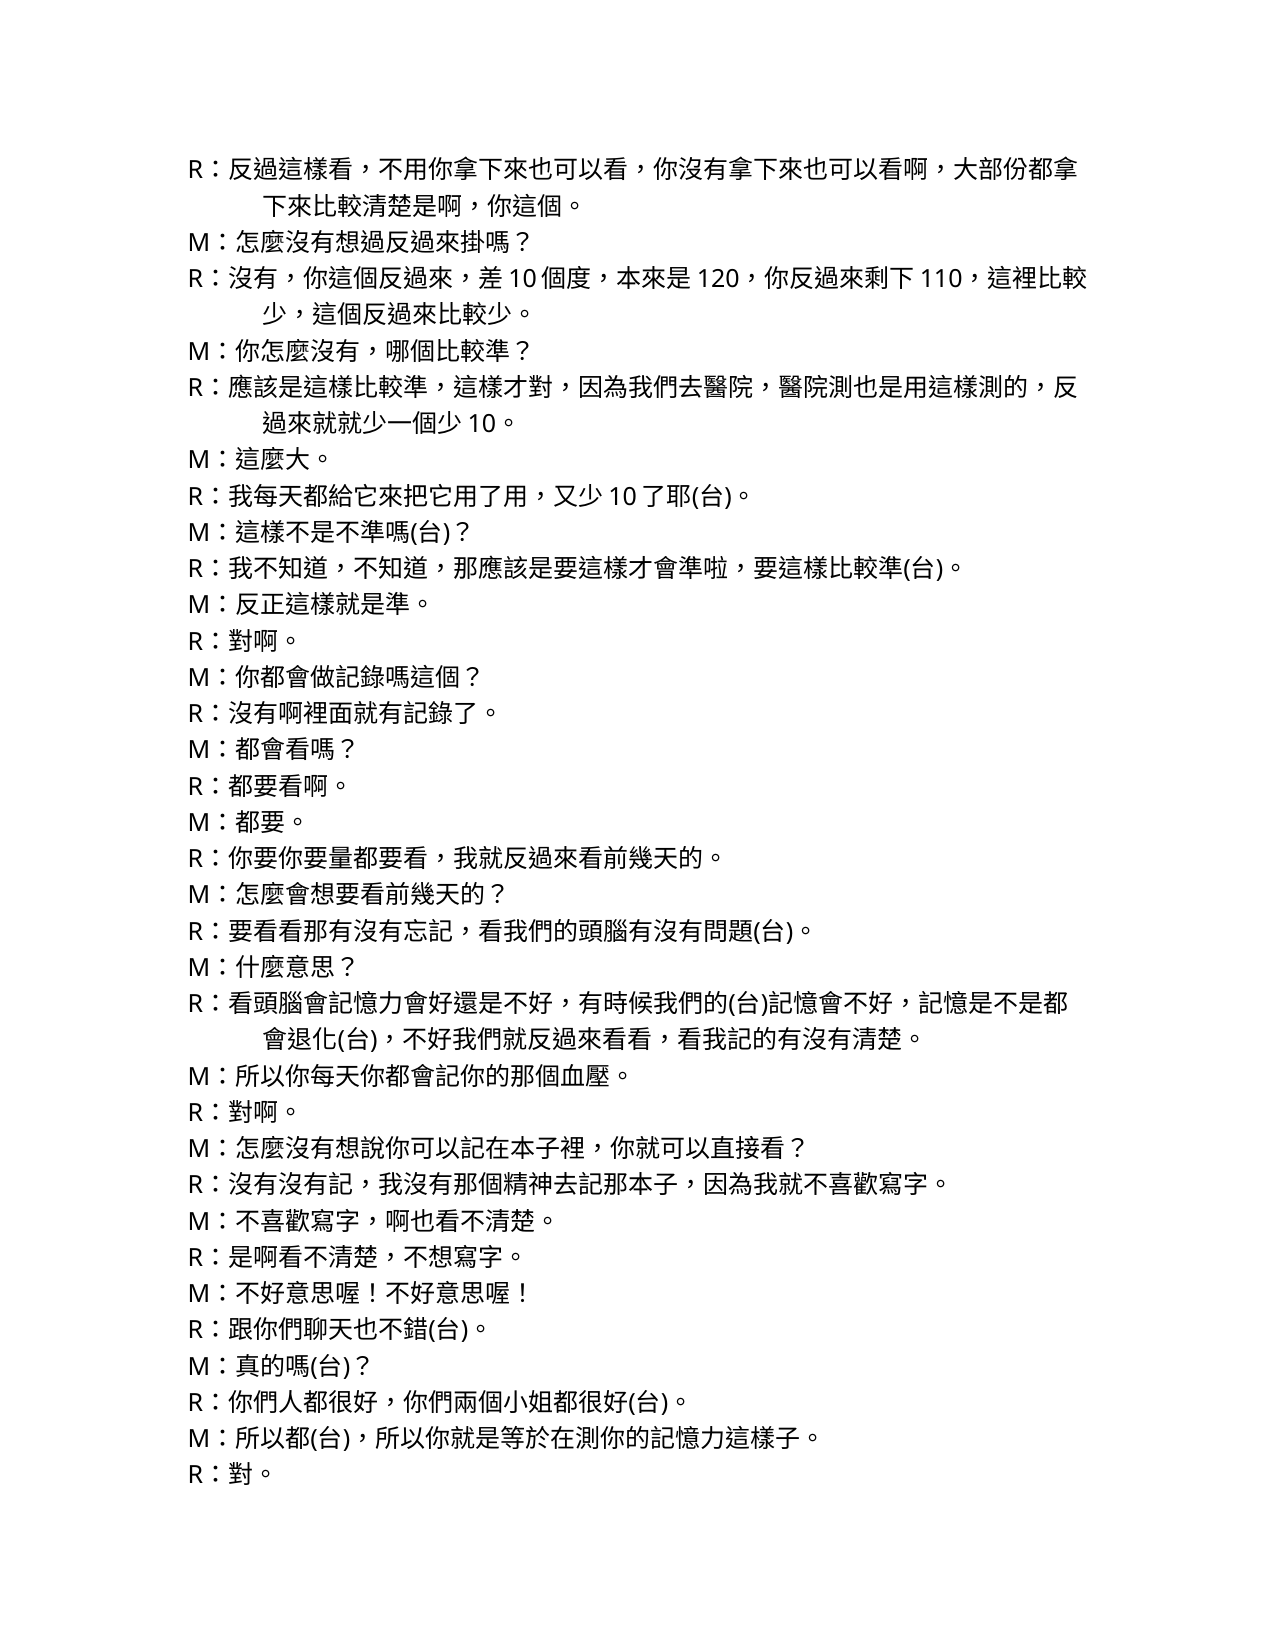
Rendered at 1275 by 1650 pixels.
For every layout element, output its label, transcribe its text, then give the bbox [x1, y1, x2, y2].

text M：都要。 [187, 802, 1087, 839]
text R：沒有，你這個反過來，差10個度，本來是120，你反過來剩下110，這裡比較少，這個反過來比較少。 [187, 259, 1087, 331]
text R：應該是這樣比較準，這樣才對，因為我們去醫院，醫院測也是用這樣測的，反過來就就少一個少10。 [187, 367, 1087, 440]
text R：沒有沒有記，我沒有那個精神去記那本子，因為我就不喜歡寫字。 [187, 1165, 1087, 1201]
text R：是啊看不清楚，不想寫字。 [187, 1237, 1087, 1274]
text M：怎麼沒有想過反過來掛嗎？ [187, 222, 1087, 259]
text M：所以都(台)，所以你就是等於在測你的記憶力這樣子。 [187, 1419, 1087, 1455]
text R：我不知道，不知道，那應該是要這樣才會準啦，要這樣比較準(台)。 [187, 549, 1087, 585]
text M：怎麼會想要看前幾天的？ [187, 875, 1087, 911]
text M：怎麼沒有想說你可以記在本子裡，你就可以直接看？ [187, 1129, 1087, 1165]
text R：你們人都很好，你們兩個小姐都很好(台)。 [187, 1382, 1087, 1419]
text M：不好意思喔！不好意思喔！ [187, 1274, 1087, 1310]
text R：對。 [187, 1455, 1087, 1491]
text M：反正這樣就是準。 [187, 585, 1087, 621]
text R：你要你要量都要看，我就反過來看前幾天的。 [187, 839, 1087, 875]
text R：對啊。 [187, 1092, 1087, 1129]
text R：我每天都給它來把它用了用，又少10了耶(台)。 [187, 476, 1087, 512]
text R：要看看那有沒有忘記，看我們的頭腦有沒有問題(台)。 [187, 911, 1087, 947]
text R：沒有啊裡面就有記錄了。 [187, 694, 1087, 730]
text R：反過這樣看，不用你拿下來也可以看，你沒有拿下來也可以看啊，大部份都拿下來比較清楚是啊，你這個。 [187, 150, 1087, 222]
text M：真的嗎(台)？ [187, 1346, 1087, 1382]
text M：你怎麼沒有，哪個比較準？ [187, 331, 1087, 367]
text R：對啊。 [187, 621, 1087, 657]
text M：你都會做記錄嗎這個？ [187, 657, 1087, 694]
text R：看頭腦會記憶力會好還是不好，有時候我們的(台)記憶會不好，記憶是不是都會退化(台)，不好我們就反過來看看，看我記的有沒有清楚。 [187, 984, 1087, 1056]
text M：這樣不是不準嗎(台)？ [187, 512, 1087, 549]
text M：都會看嗎？ [187, 730, 1087, 766]
text M：什麼意思？ [187, 947, 1087, 984]
text M：不喜歡寫字，啊也看不清楚。 [187, 1201, 1087, 1237]
text M：所以你每天你都會記你的那個血壓。 [187, 1056, 1087, 1092]
text R：跟你們聊天也不錯(台)。 [187, 1310, 1087, 1346]
text R：都要看啊。 [187, 766, 1087, 802]
text M：這麼大。 [187, 440, 1087, 476]
